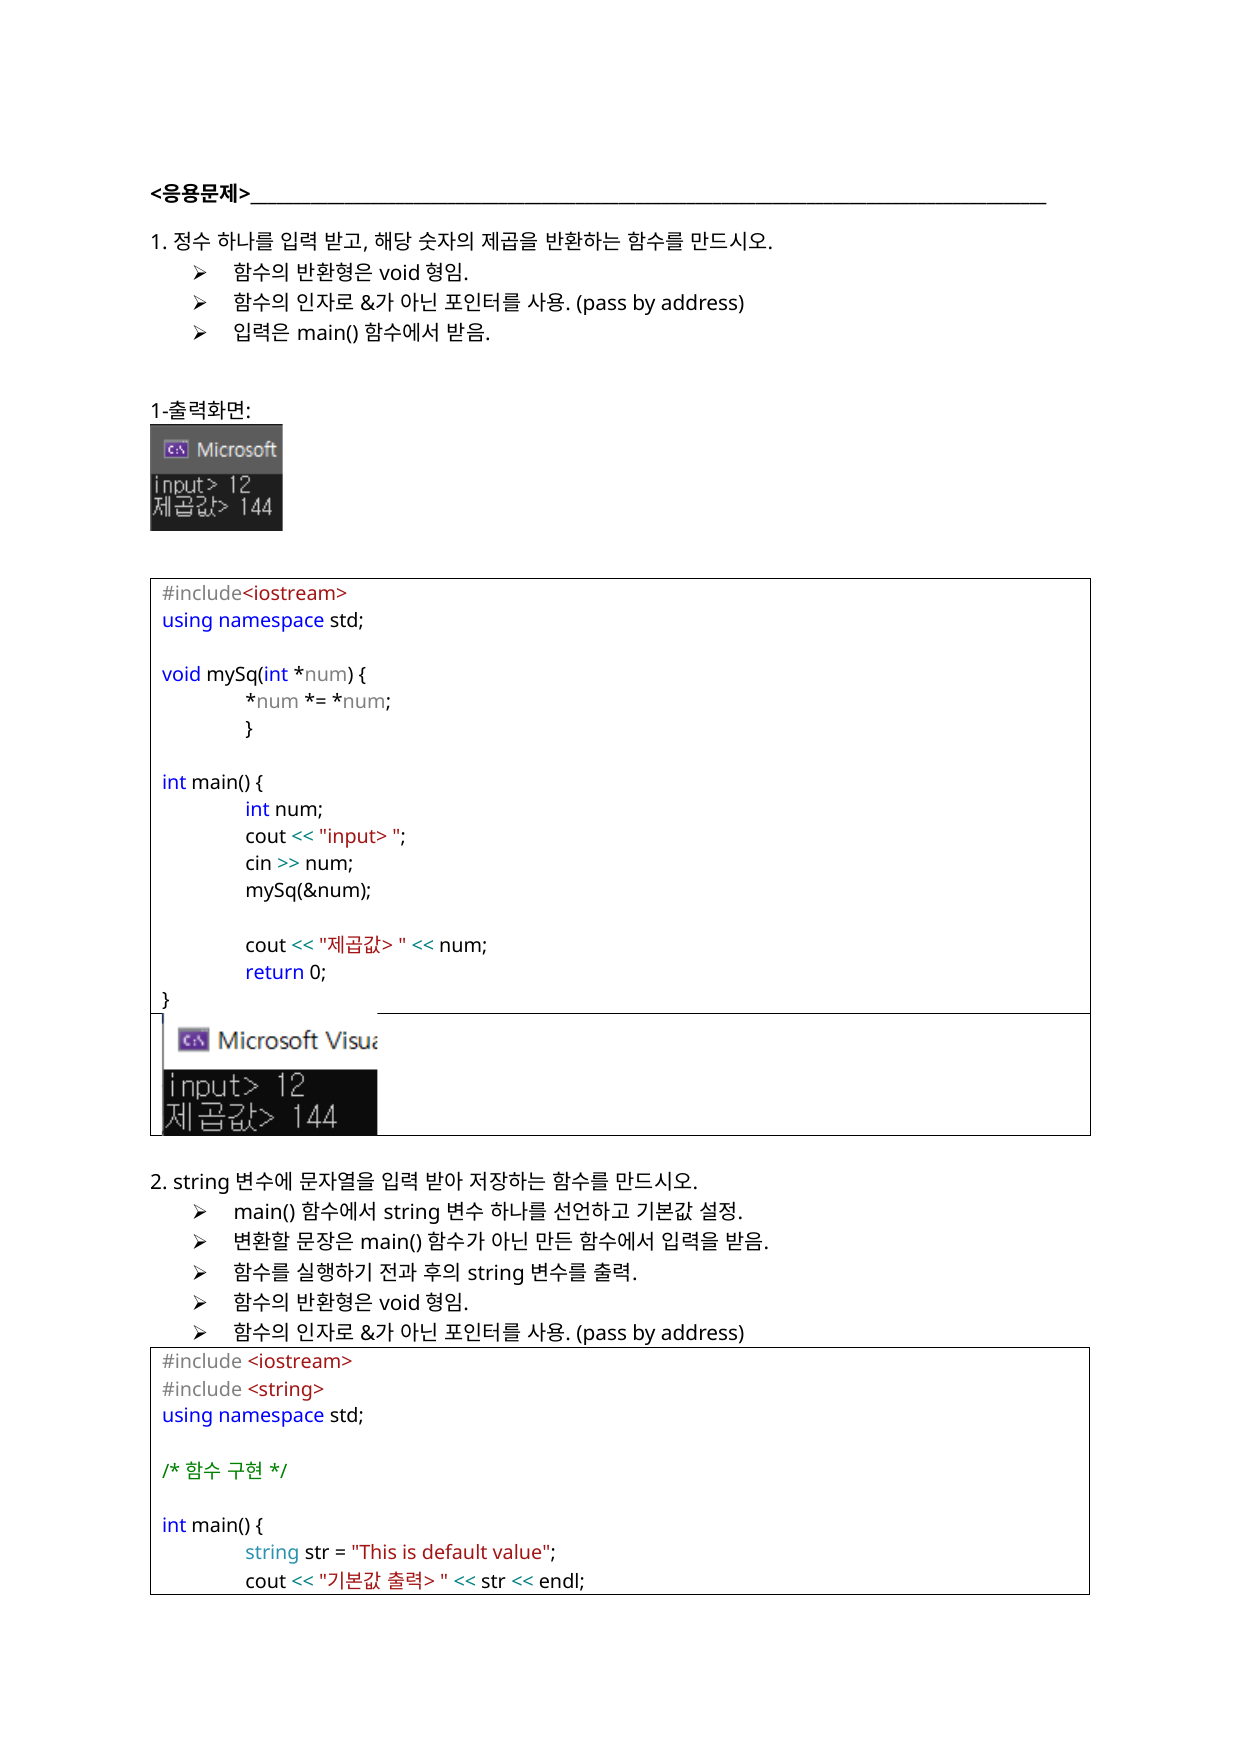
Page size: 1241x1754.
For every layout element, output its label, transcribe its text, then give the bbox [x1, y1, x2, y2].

text 1-출력화면: [150, 394, 1090, 424]
list 함수를 실행하기 전과 후의 string 변수를 출력. [192, 1256, 1090, 1286]
list 함수의 반환형은 void형임. [192, 1286, 1090, 1316]
list 함수의 인자로 &가 아닌 포인터를 사용. (pass by address) [192, 286, 1090, 317]
list 입력은 main() 함수에서 받음. [192, 317, 1090, 347]
text 2. string 변수에 문자열을 입력 받아 저장하는 함수를 만드시오. [150, 1165, 1090, 1195]
text 1. 정수 하나를 입력 받고, 해당 숫자의 제곱을 반환하는 함수를 만드시오. [150, 226, 1090, 256]
table_cell [151, 1014, 161, 1135]
list main() 함수에서 string 변수 하나를 선언하고 기본값 설정. [192, 1195, 1090, 1226]
list 함수의 인자로 &가 아닌 포인터를 사용. (pass by address) [192, 1316, 1090, 1347]
picture [161, 1013, 378, 1136]
list 변환할 문장은 main() 함수가 아닌 만든 함수에서 입력을 받음. [192, 1226, 1090, 1256]
table_cell [378, 1014, 1090, 1135]
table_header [151, 1348, 1089, 1594]
text <응용문제>_____________________________________________________________________________________________ [238, 177, 1090, 207]
table_header #include<iostream> using namespace std; void mySq(int *num) { *num *= *num; } int main() { int num; cout << "input> "; cin >> num; mySq(&num); cout << "제곱값> " << num; return 0; } [151, 579, 1090, 1012]
list 함수의 반환형은 void형임. [192, 256, 1090, 286]
picture [150, 424, 283, 531]
